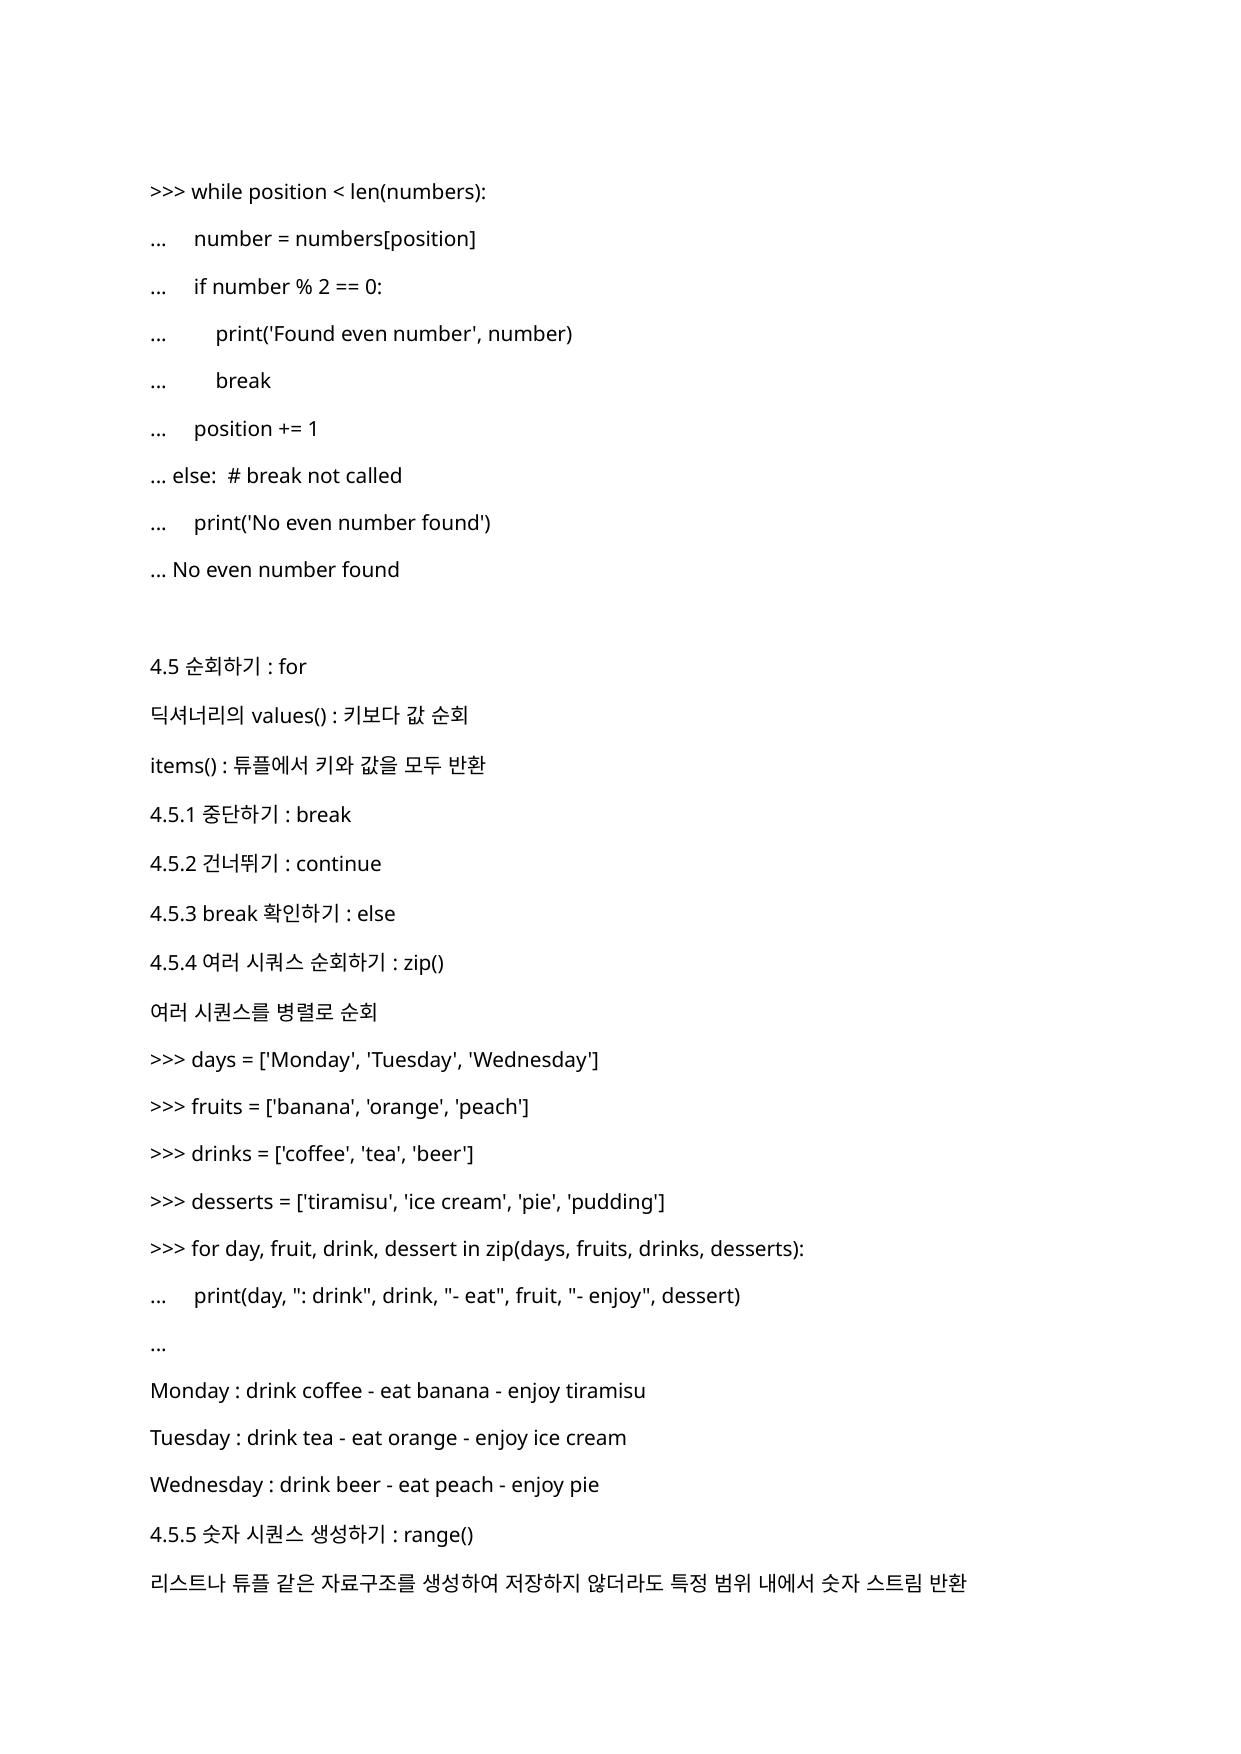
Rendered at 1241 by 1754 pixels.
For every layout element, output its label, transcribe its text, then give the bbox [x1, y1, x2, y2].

text 4.5.1 중단하기 : break [150, 798, 1090, 828]
text ... print('Found even number', number) [150, 319, 1090, 347]
text ... if number % 2 == 0: [150, 272, 1090, 300]
text 4.5.5 숫자 시퀀스 생성하기 : range() [150, 1518, 1090, 1548]
text Tuesday : drink tea - eat orange - enjoy ice cream [150, 1423, 1090, 1452]
text ... print(day, ": drink", drink, "- eat", fruit, "- enjoy", dessert) [150, 1281, 1090, 1310]
text Wednesday : drink beer - eat peach - enjoy pie [150, 1471, 1090, 1499]
text items() : 튜플에서 키와 값을 모두 반환 [150, 749, 1090, 779]
text >>> desserts = ['tiramisu', 'ice cream', 'pie', 'pudding'] [150, 1187, 1090, 1215]
text >>> fruits = ['banana', 'orange', 'peach'] [150, 1092, 1090, 1121]
text ... position += 1 [150, 414, 1090, 442]
text 4.5.3 break 확인하기 : else [150, 897, 1090, 927]
text ... number = numbers[position] [150, 224, 1090, 253]
text ... No even number found [150, 556, 1090, 584]
text >>> days = ['Monday', 'Tuesday', 'Wednesday'] [150, 1045, 1090, 1073]
text 딕셔너리의 values() : 키보다 값 순회 [150, 699, 1090, 730]
text 여러 시퀀스를 병렬로 순회 [150, 996, 1090, 1026]
text 4.5.4 여러 시쿼스 순회하기 : zip() [150, 946, 1090, 977]
text >>> drinks = ['coffee', 'tea', 'beer'] [150, 1139, 1090, 1168]
text >>> for day, fruit, drink, dessert in zip(days, fruits, drinks, desserts): [150, 1234, 1090, 1263]
text 4.5 순회하기 : for [150, 650, 1090, 680]
text ... print('No even number found') [150, 508, 1090, 537]
text 4.5.2 건너뛰기 : continue [150, 848, 1090, 878]
text Monday : drink coffee - eat banana - enjoy tiramisu [150, 1376, 1090, 1404]
text ... [150, 1329, 1090, 1357]
text 리스트나 튜플 같은 자료구조를 생성하여 저장하지 않더라도 특정 범위 내에서 숫자 스트림 반환 [150, 1567, 1090, 1597]
text ... break [150, 366, 1090, 395]
text ... else: # break not called [150, 461, 1090, 489]
text >>> while position < len(numbers): [150, 177, 1090, 206]
